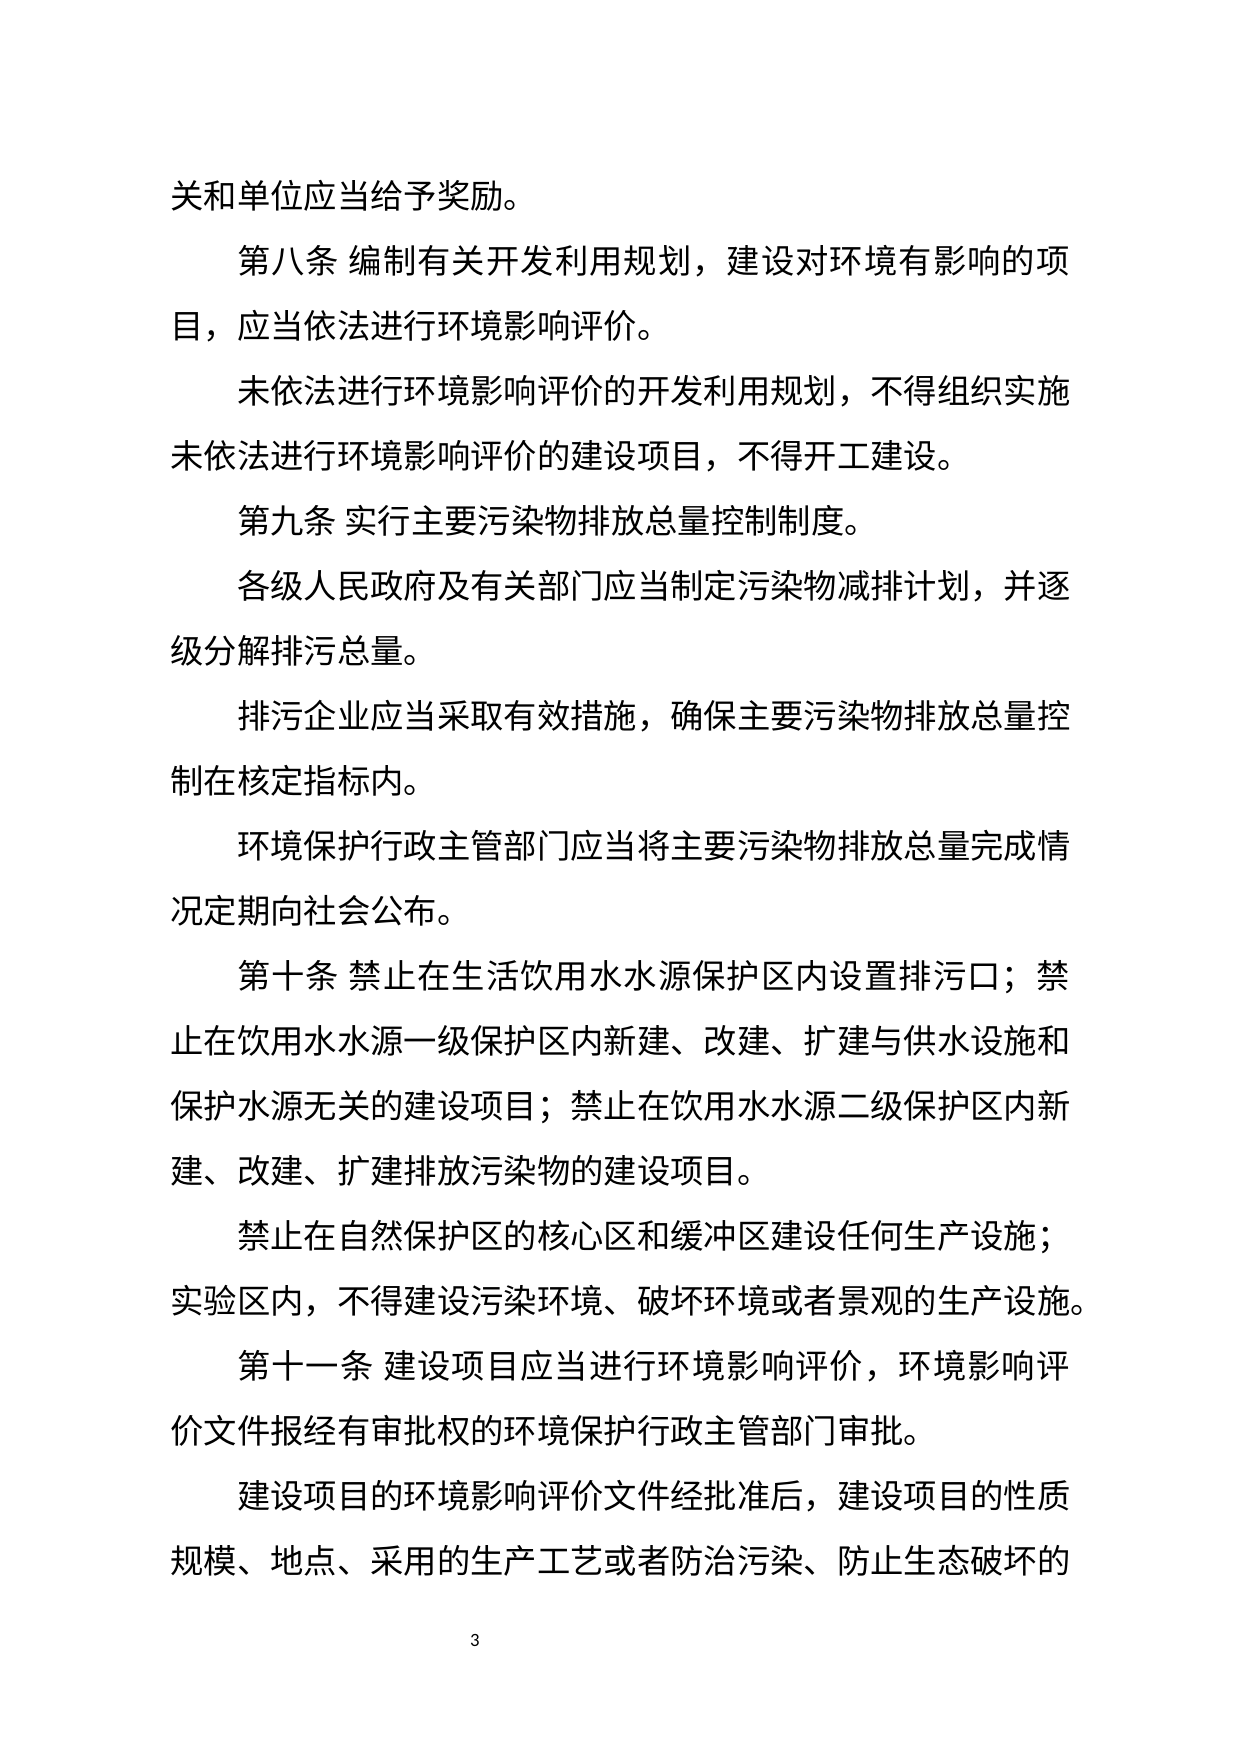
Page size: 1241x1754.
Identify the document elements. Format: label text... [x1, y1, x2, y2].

text 第十条 禁止在生活饮用水水源保护区内设置排污口；禁止在饮用水水源一级保护区内新建、改建、扩建与供水设施和保护水源无关的建设项目；禁止在饮用水水源二级保护区内新建、改建、扩建排放污染物的建设项目。 [170, 942, 1070, 1202]
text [170, 162, 1070, 227]
text 第十一条 建设项目应当进行环境影响评价，环境影响评价文件报经有审批权的环境保护行政主管部门审批。 [170, 1332, 1070, 1462]
text 第八条 编制有关开发利用规划，建设对环境有影响的项目，应当依法进行环境影响评价。 [170, 227, 1070, 357]
text 禁止在自然保护区的核心区和缓冲区建设任何生产设施；实验区内，不得建设污染环境、破坏环境或者景观的生产设施。 [170, 1202, 1070, 1332]
text 第九条 实行主要污染物排放总量控制制度。 [170, 487, 1070, 552]
text 各级人民政府及有关部门应当制定污染物减排计划，并逐级分解排污总量。 [170, 552, 1070, 682]
text 环境保护行政主管部门应当将主要污染物排放总量完成情况定期向社会公布。 [170, 812, 1070, 942]
text 未依法进行环境影响评价的开发利用规划，不得组织实施；未依法进行环境影响评价的建设项目，不得开工建设。 [170, 357, 1070, 487]
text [170, 1462, 1070, 1592]
text 排污企业应当采取有效措施，确保主要污染物排放总量控制在核定指标内。 [170, 682, 1070, 812]
